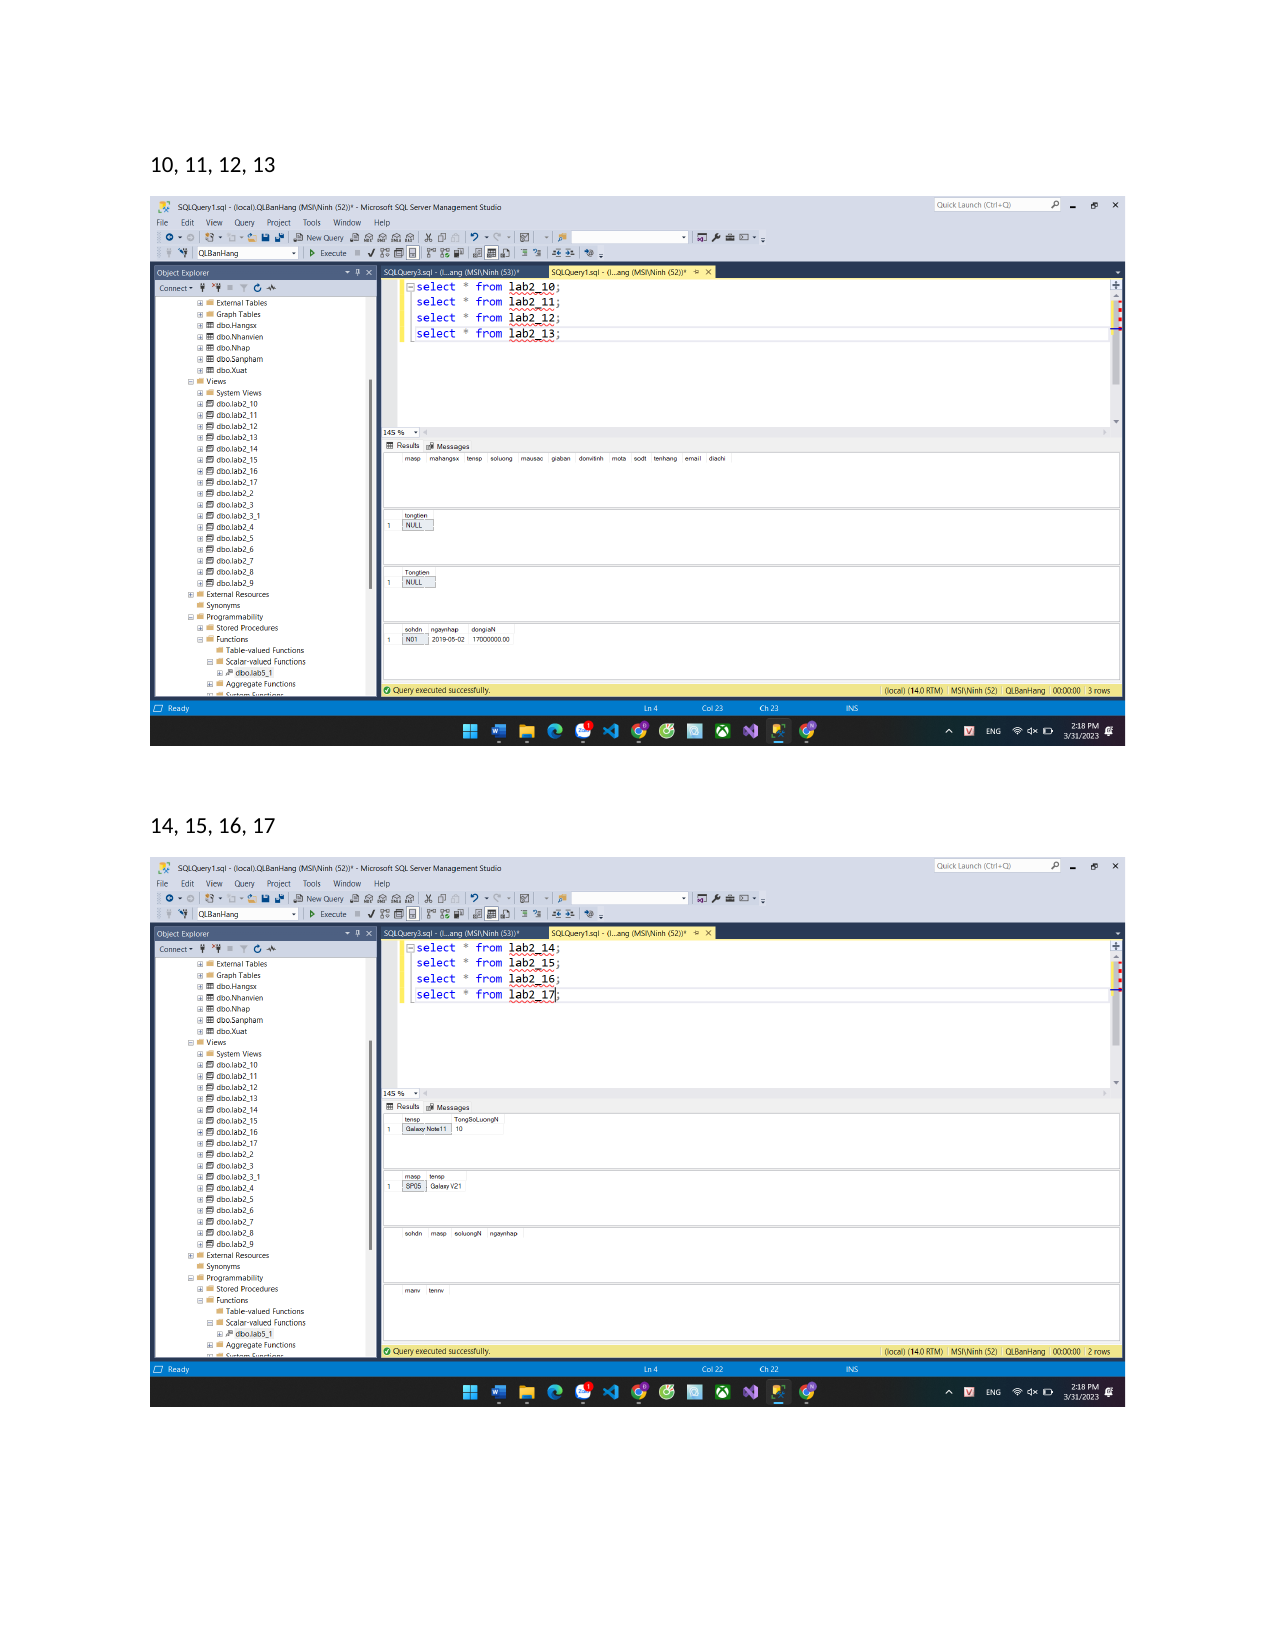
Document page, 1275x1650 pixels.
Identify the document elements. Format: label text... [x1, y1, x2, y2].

text 10, 11, 12, 13 [150, 150, 1125, 178]
picture [150, 196, 1125, 746]
text 14, 15, 16, 17 [150, 811, 1125, 839]
picture [150, 857, 1125, 1407]
